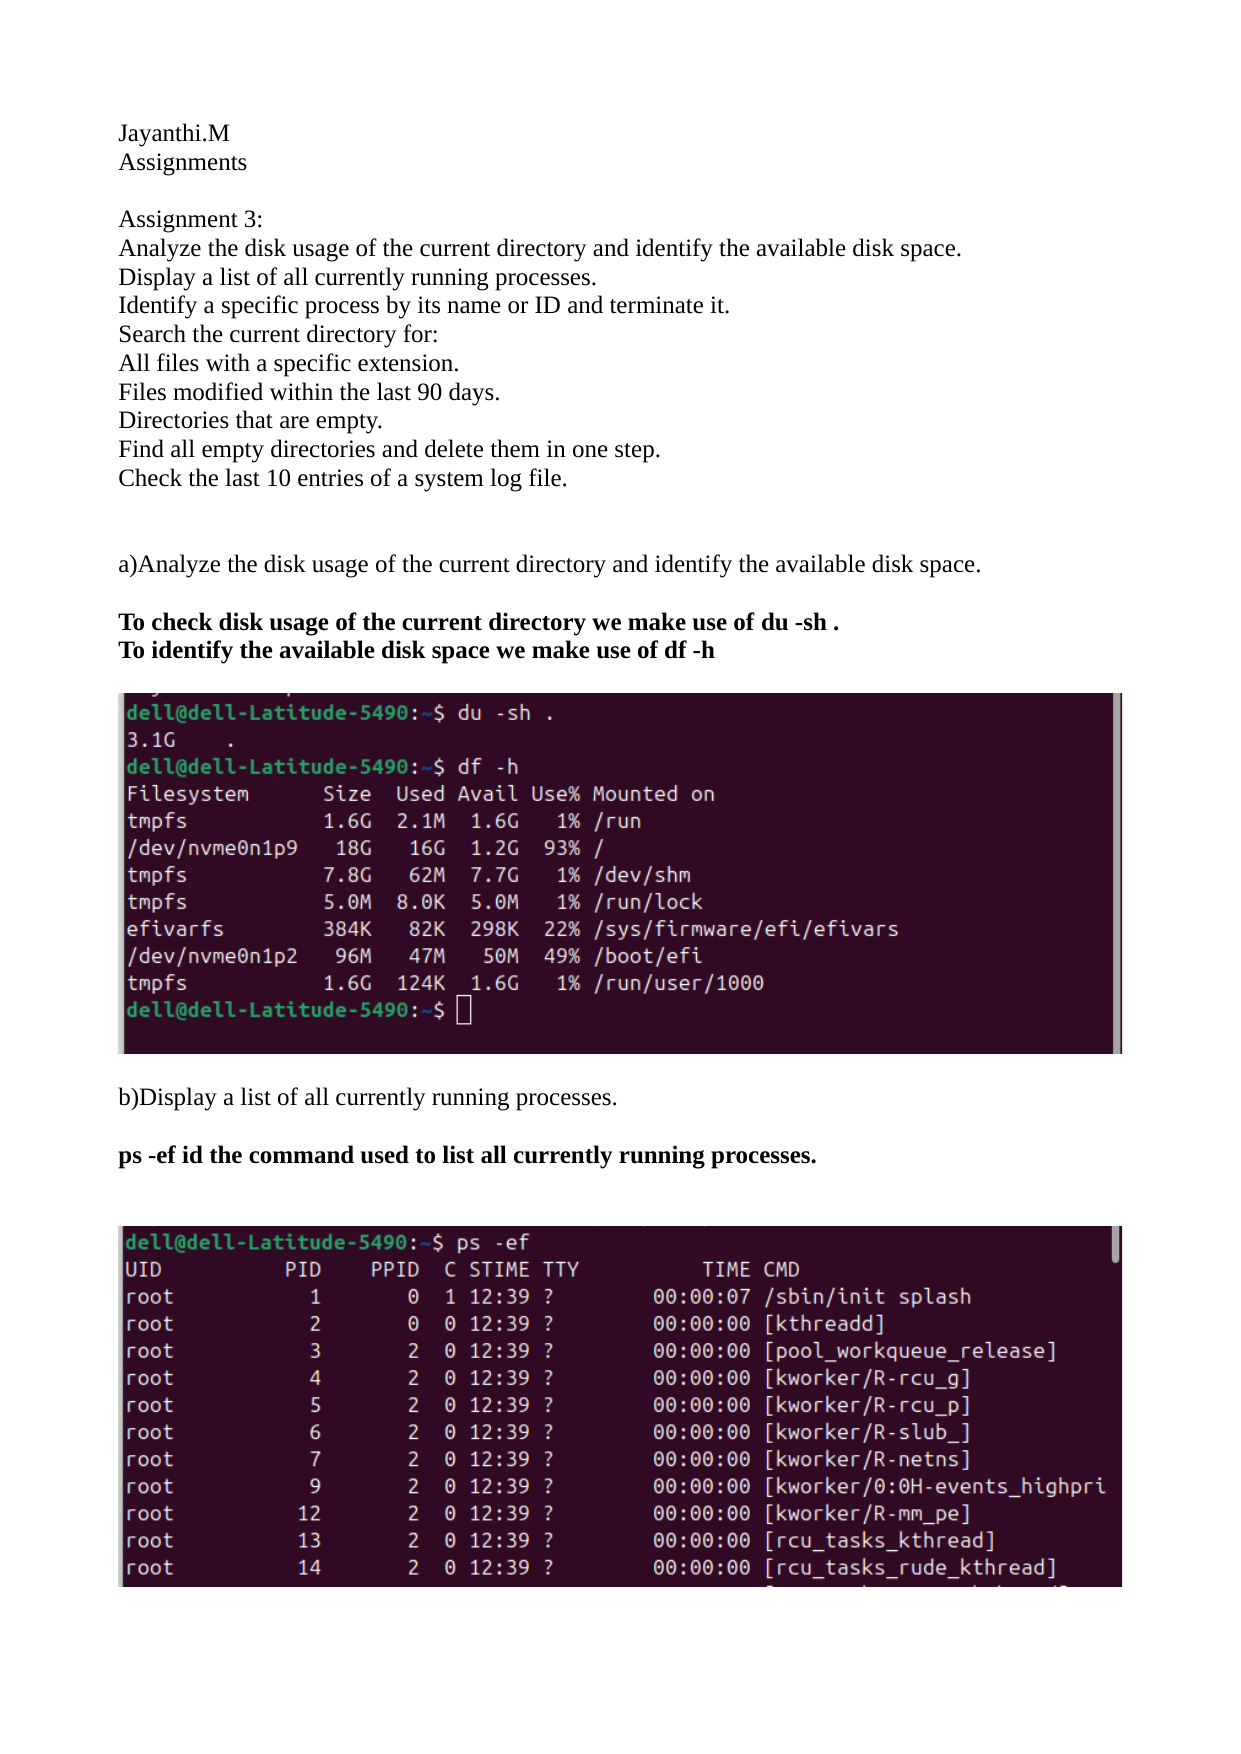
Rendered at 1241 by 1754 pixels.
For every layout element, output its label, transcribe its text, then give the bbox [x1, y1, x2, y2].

text Search the current directory for: [118, 319, 1122, 348]
text Analyze the disk usage of the current directory and identify the available disk space. [118, 233, 1122, 262]
text Files modified within the last 90 days. [118, 377, 1122, 406]
text To identify the available disk space we make use of df -h [118, 636, 1122, 664]
picture [118, 693, 1123, 1054]
text Identify a specific process by its name or ID and terminate it. [118, 291, 1122, 319]
text Assignment 3: [118, 204, 1122, 233]
text b)Display a list of all currently running processes. [118, 1082, 1122, 1111]
text Display a list of all currently running processes. [118, 262, 1122, 291]
text Jayanthi.M [118, 118, 1122, 147]
text Assignments [118, 147, 1122, 176]
text Check the last 10 entries of a system log file. [118, 463, 1122, 492]
text a)Analyze the disk usage of the current directory and identify the available disk space. [118, 549, 1122, 578]
text To check disk usage of the current directory we make use of du -sh . [118, 607, 1122, 636]
text Find all empty directories and delete them in one step. [118, 434, 1122, 463]
picture [118, 1226, 1123, 1587]
text All files with a specific extension. [118, 348, 1122, 377]
text ps -ef id the command used to list all currently running processes. [118, 1140, 1122, 1168]
text Directories that are empty. [118, 406, 1122, 434]
